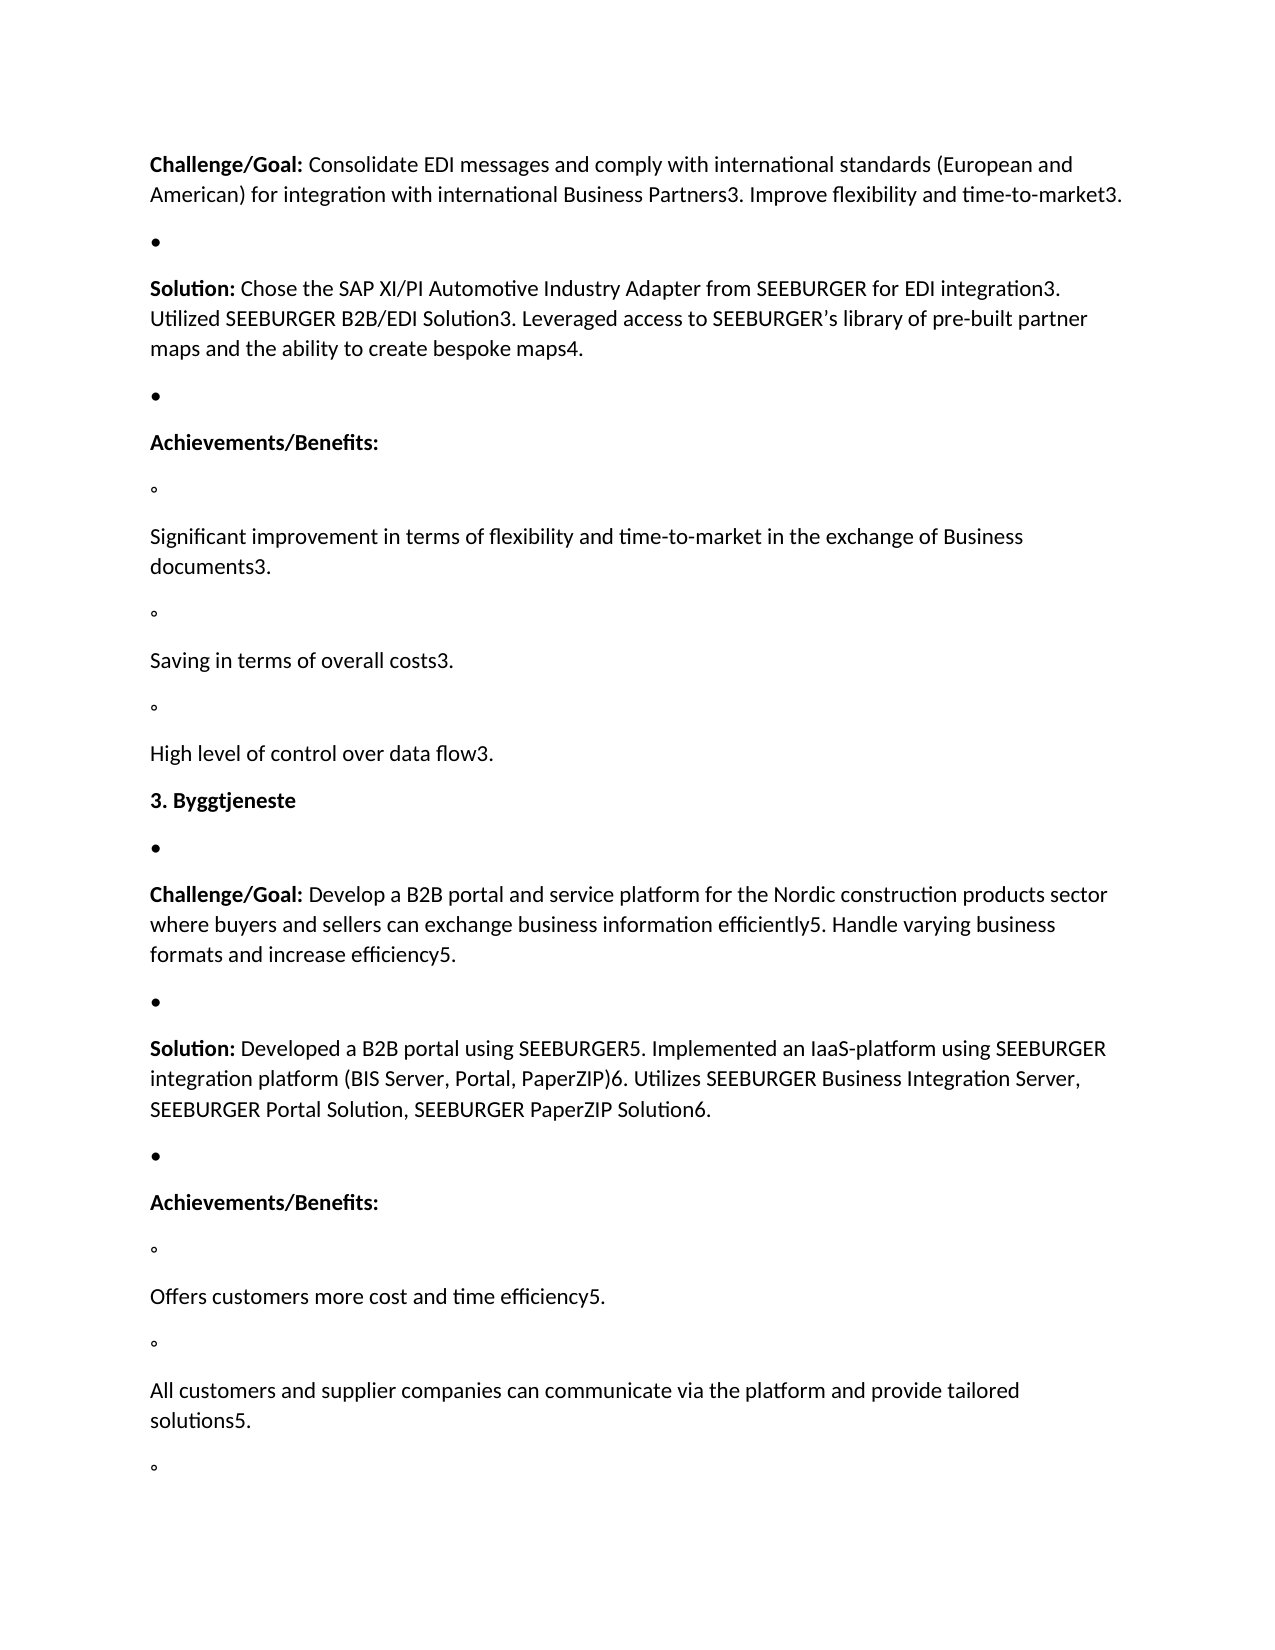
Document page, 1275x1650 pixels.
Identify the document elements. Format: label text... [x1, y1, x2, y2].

text Solution: Developed a B2B portal using SEEBURGER5. Implemented an IaaS-platform using SEEBURGER integration platform (BIS Server, Portal, PaperZIP)6. Utilizes SEEBURGER Business Integration Server, SEEBURGER Portal Solution, SEEBURGER PaperZIP Solution6. [150, 1034, 1125, 1123]
text Achievements/Benefits: [150, 428, 1125, 456]
text Offers customers more cost and time efficiency5. [150, 1282, 1125, 1310]
text ◦ [150, 599, 1125, 627]
text • [150, 381, 1125, 409]
text • [150, 227, 1125, 255]
text Challenge/Goal: Develop a B2B portal and service platform for the Nordic construction products sector where buyers and sellers can exchange business information efficiently5. Handle varying business formats and increase efficiency5. [150, 880, 1125, 969]
text Saving in terms of overall costs3. [150, 646, 1125, 674]
text • [150, 1142, 1125, 1170]
text • [150, 833, 1125, 861]
text All customers and supplier companies can communicate via the platform and provide tailored solutions5. [150, 1376, 1125, 1434]
text ◦ [150, 693, 1125, 721]
text Significant improvement in terms of flexibility and time-to-market in the exchange of Business documents3. [150, 522, 1125, 580]
text ◦ [150, 1329, 1125, 1357]
text ◦ [150, 1235, 1125, 1263]
text ◦ [150, 1453, 1125, 1481]
text • [150, 987, 1125, 1016]
text 3. Byggtjeneste [150, 786, 1125, 814]
text ◦ [150, 475, 1125, 503]
text Challenge/Goal: Consolidate EDI messages and comply with international standards (European and American) for integration with international Business Partners3. Improve flexibility and time-to-market3. [150, 150, 1125, 208]
text Achievements/Benefits: [150, 1188, 1125, 1217]
text High level of control over data flow3. [150, 739, 1125, 768]
text Solution: Chose the SAP XI/PI Automotive Industry Adapter from SEEBURGER for EDI integration3. Utilized SEEBURGER B2B/EDI Solution3. Leveraged access to SEEBURGER’s library of pre-built partner maps and the ability to create bespoke maps4. [150, 274, 1125, 362]
